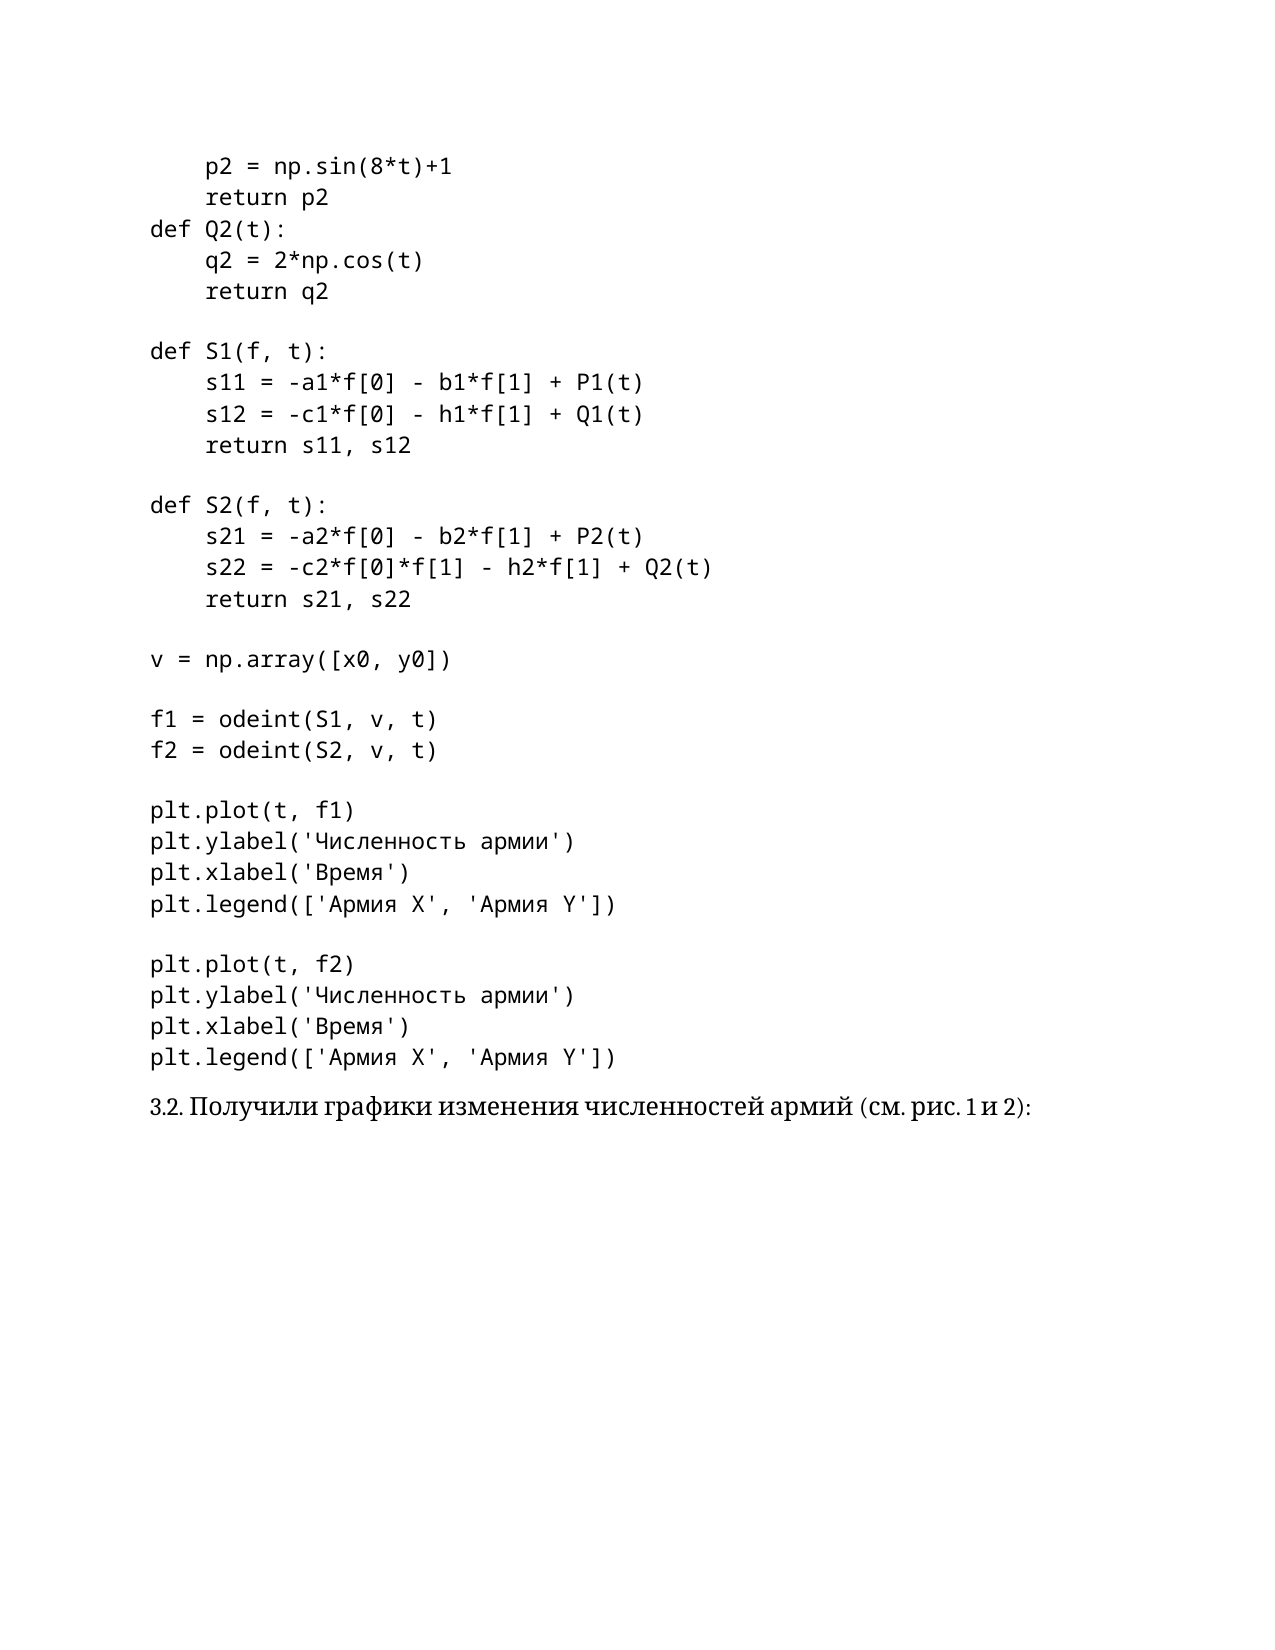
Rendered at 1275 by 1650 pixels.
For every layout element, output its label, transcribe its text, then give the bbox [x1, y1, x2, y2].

text 3.2. Получили графики изменения численностей армий (см. рис. 1 и 2): [150, 1093, 1125, 1122]
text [150, 150, 1125, 1072]
